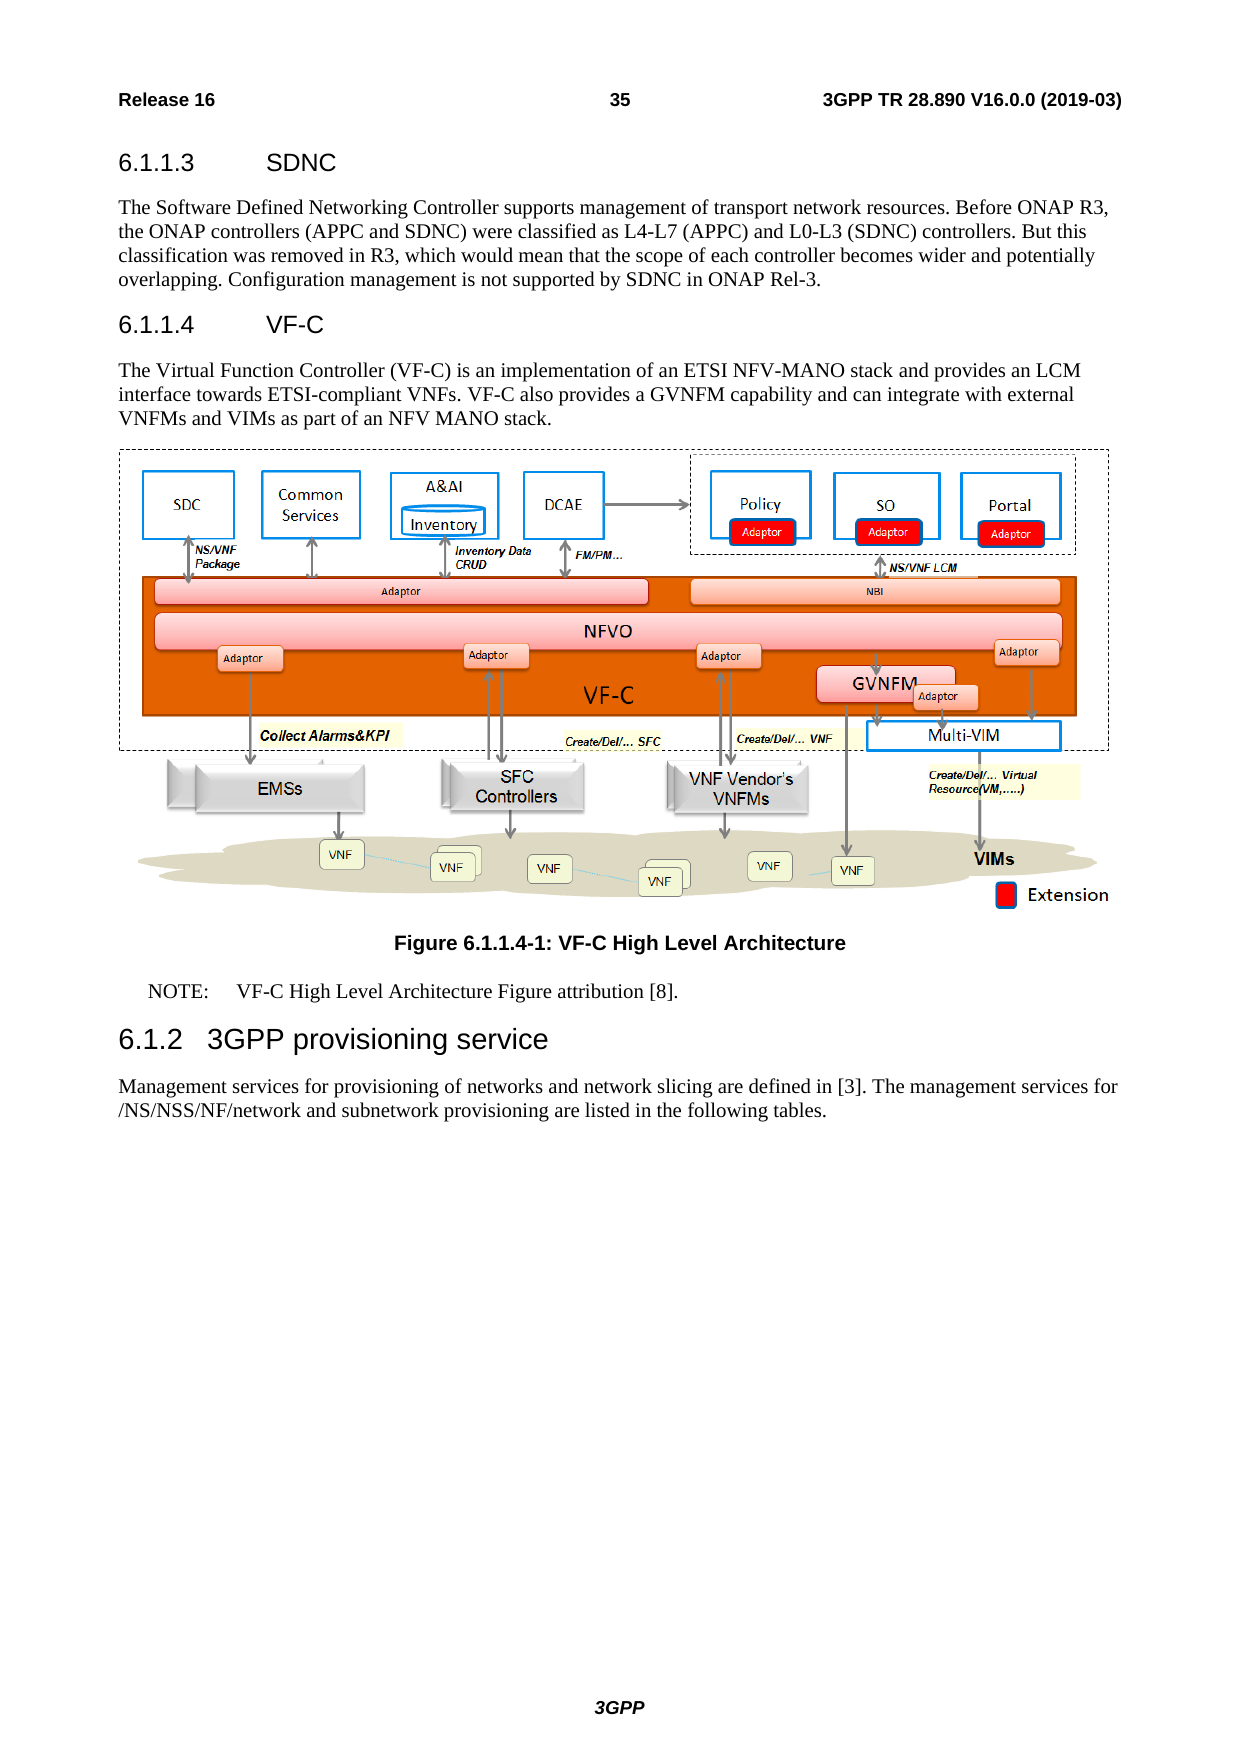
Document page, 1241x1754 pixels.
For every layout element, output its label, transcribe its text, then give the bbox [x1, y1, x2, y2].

text The Virtual Function Controller (VF-C) is an implementation of an ETSI NFV-MANO stack and provides an LCM interface towards ETSI-compliant VNFs. VF-C also provides a GVNFM capability and can integrate with external VNFMs and VIMs as part of an NFV MANO stack. [118, 357, 1122, 430]
subtitle 6.1.1.3 SDNC [118, 147, 1122, 176]
text Figure 6.1.1.4-1: VF-C High Level Architecture [118, 930, 1122, 954]
subtitle 6.1.1.4 VF-C [118, 310, 1122, 339]
subtitle 6.1.2 3GPP provisioning service [118, 1022, 1122, 1056]
text Management services for provisioning of networks and network slicing are defined in [3]. The management services for /NS/NSS/NF/network and subnetwork provisioning are listed in the following tables. [118, 1074, 1122, 1122]
picture [118, 448, 1123, 912]
text NOTE: VF-C High Level Architecture Figure attribution [8]. [148, 979, 1122, 1003]
text The Software Defined Networking Controller supports management of transport network resources. Before ONAP R3, the ONAP controllers (APPC and SDNC) were classified as L4-L7 (APPC) and L0-L3 (SDNC) controllers. But this classification was removed in R3, which would mean that the scope of each controller becomes wider and potentially overlapping. Configuration management is not supported by SDNC in ONAP Rel-3. [118, 195, 1122, 291]
